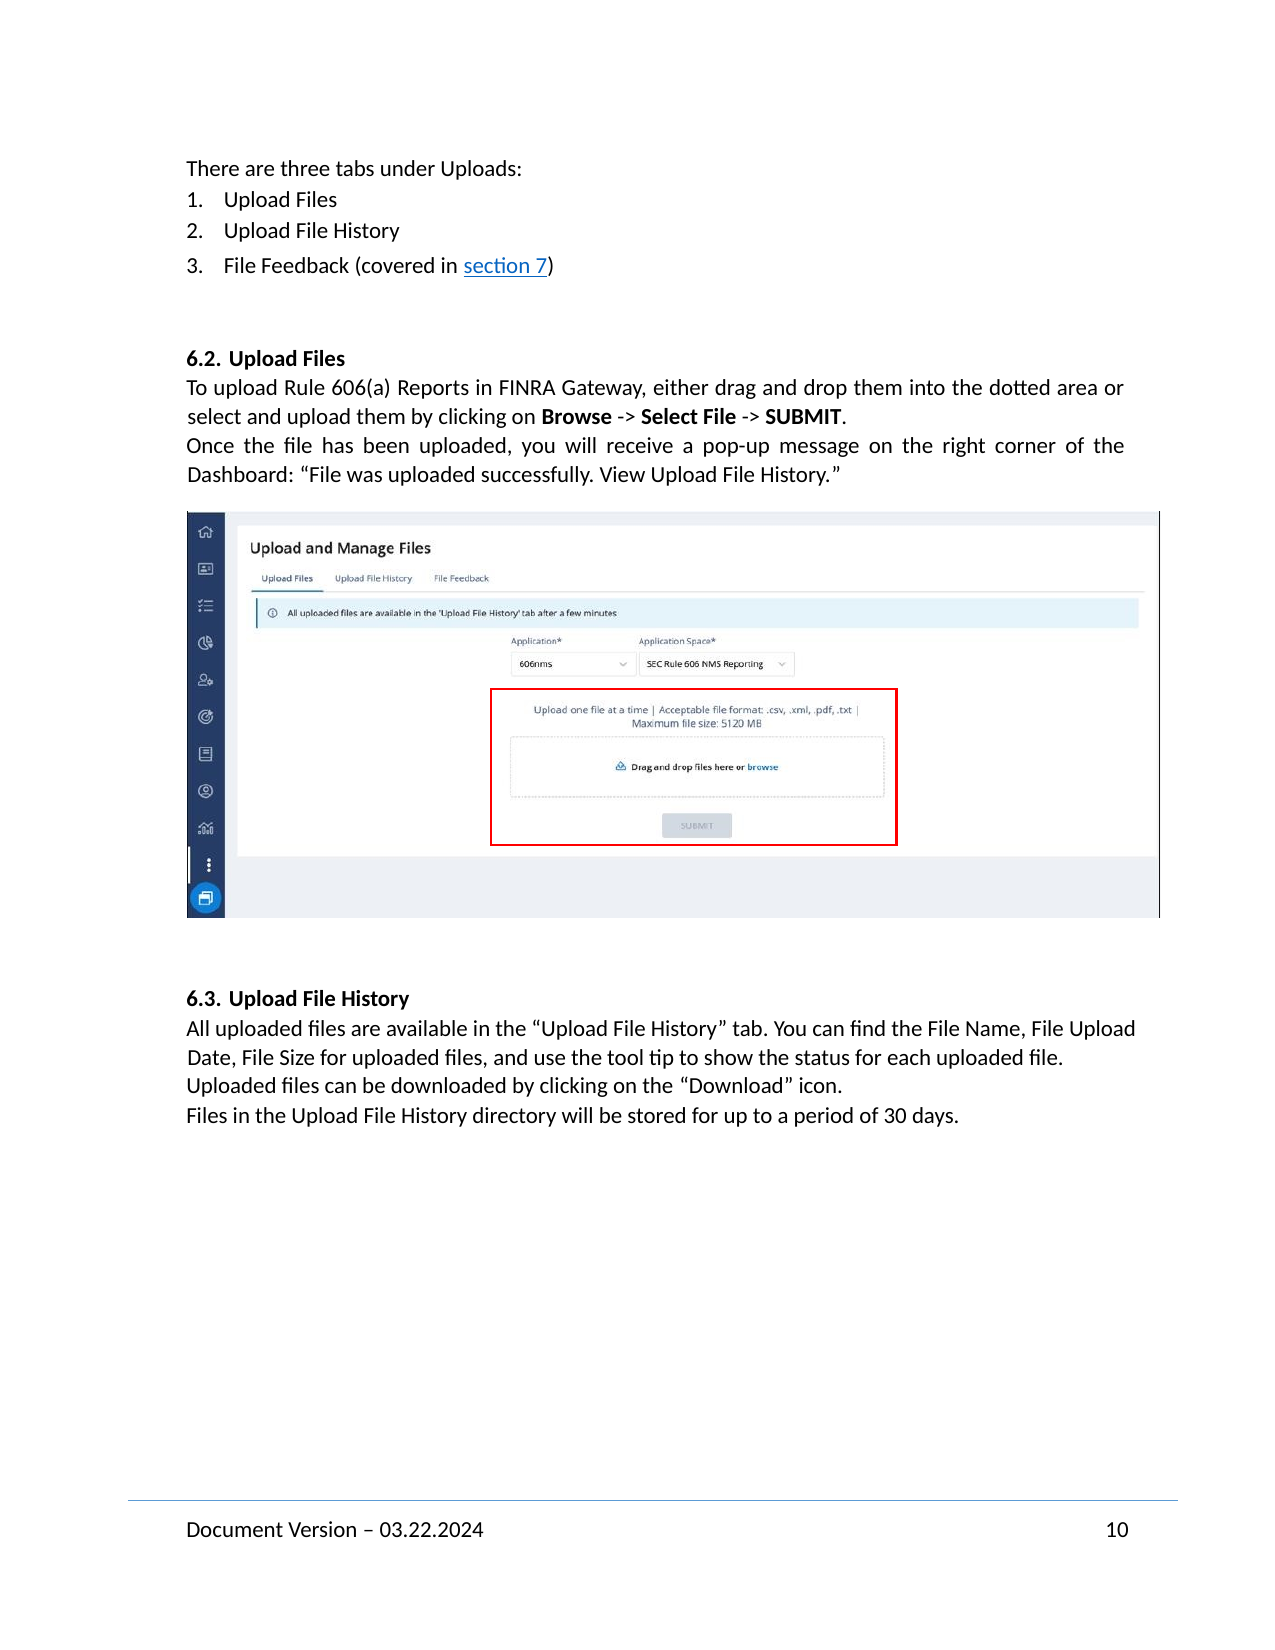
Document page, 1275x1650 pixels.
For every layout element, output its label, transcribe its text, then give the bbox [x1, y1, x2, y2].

picture [187, 511, 1161, 918]
text Uploaded files can be downloaded by clicking on the “Download” icon. [186, 1072, 1127, 1099]
text All uploaded files are available in the “Upload File History” tab. You can find the File Name, File Upload Date, File Size for uploaded files, and use the tool tip to show the status for each uploaded file. [186, 1014, 1174, 1071]
text There are three tabs under Uploads: [186, 154, 1127, 182]
text To upload Rule 606(a) Reports in FINRA Gateway, either drag and drop them into the dotted area or select and upload them by clicking on Browse -> Select File -> SUBMIT. [186, 373, 1127, 430]
list File Feedback (covered in section 7) [186, 252, 1127, 279]
list Upload File History [186, 216, 1127, 244]
list Upload File History [186, 984, 1166, 1012]
list Upload Files [186, 344, 1166, 372]
list Upload Files [186, 185, 1127, 213]
text Files in the Upload File History directory will be stored for up to a period of 30 days. [186, 1101, 1127, 1129]
text Once the file has been uploaded, you will receive a pop-up message on the right corner of the Dashboard: “File was uploaded successfully. View Upload File History.” [186, 431, 1127, 488]
